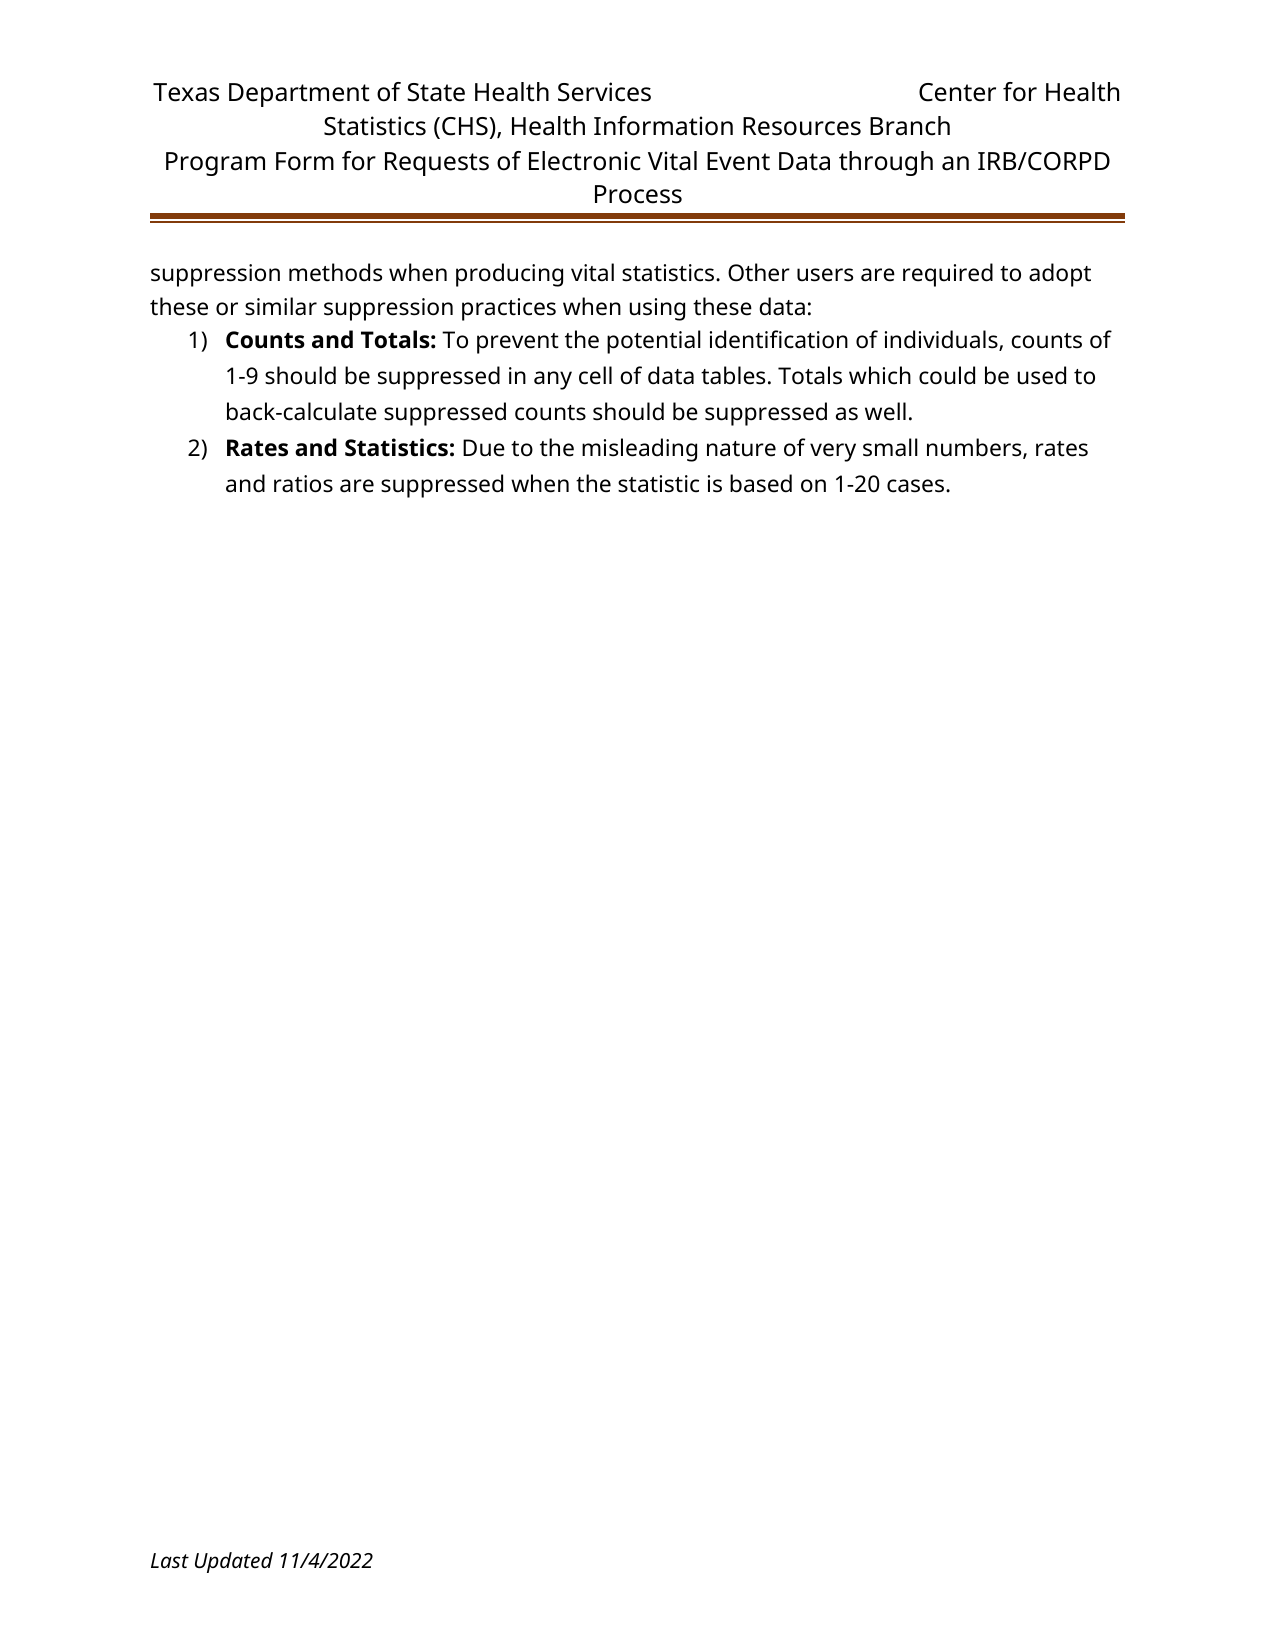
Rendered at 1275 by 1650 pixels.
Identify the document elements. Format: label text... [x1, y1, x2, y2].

list Rates and Statistics: Due to the misleading nature of very small numbers, rates and ratios are suppressed when the statistic is based on 1-20 cases. [187, 432, 1125, 499]
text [150, 257, 1125, 322]
list Counts and Totals: To prevent the potential identification of individuals, counts of 1-9 should be suppressed in any cell of data tables. Totals which could be used to back-calculate suppressed counts should be suppressed as well. [187, 324, 1125, 427]
